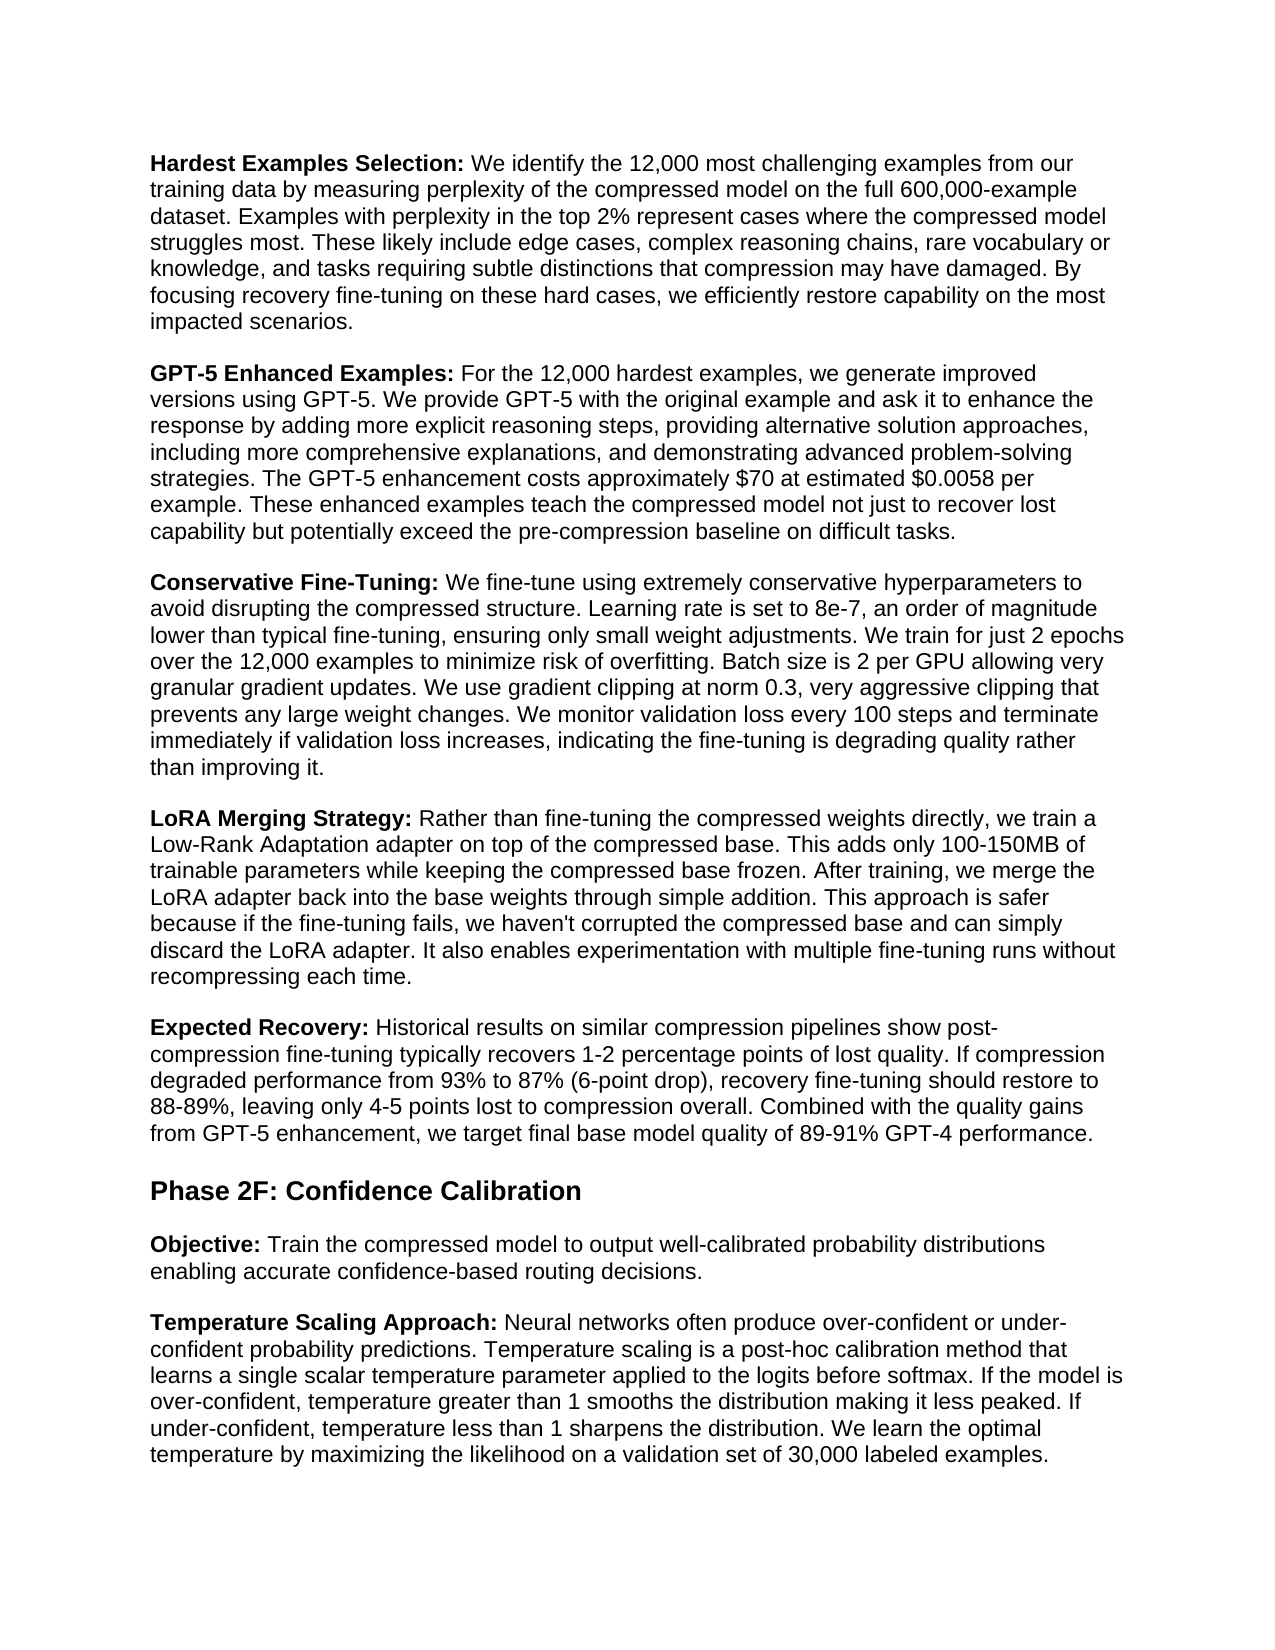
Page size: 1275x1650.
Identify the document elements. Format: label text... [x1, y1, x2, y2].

text Expected Recovery: Historical results on similar compression pipelines show post-compression fine-tuning typically recovers 1-2 percentage points of lost quality. If compression degraded performance from 93% to 87% (6-point drop), recovery fine-tuning should restore to 88-89%, leaving only 4-5 points lost to compression overall. Combined with the quality gains from GPT-5 enhancement, we target final base model quality of 89-91% GPT-4 performance. [150, 1014, 1125, 1146]
text Objective: Train the compressed model to output well-calibrated probability distributions enabling accurate confidence-based routing decisions. [150, 1231, 1125, 1284]
text Temperature Scaling Approach: Neural networks often produce over-confident or under-confident probability predictions. Temperature scaling is a post-hoc calibration method that learns a single scalar temperature parameter applied to the logits before softmax. If the model is over-confident, temperature greater than 1 smooths the distribution making it less peaked. If under-confident, temperature less than 1 sharpens the distribution. We learn the optimal temperature by maximizing the likelihood on a validation set of 30,000 labeled examples. [150, 1309, 1125, 1467]
text Conservative Fine-Tuning: We fine-tune using extremely conservative hyperparameters to avoid disrupting the compressed structure. Learning rate is set to 8e-7, an order of magnitude lower than typical fine-tuning, ensuring only small weight adjustments. We train for just 2 epochs over the 12,000 examples to minimize risk of overfitting. Batch size is 2 per GPU allowing very granular gradient updates. We use gradient clipping at norm 0.3, very aggressive clipping that prevents any large weight changes. We monitor validation loss every 100 steps and terminate immediately if validation loss increases, indicating the fine-tuning is degrading quality rather than improving it. [150, 569, 1125, 780]
subtitle Phase 2F: Confidence Calibration [150, 1175, 1125, 1206]
text Hardest Examples Selection: We identify the 12,000 most challenging examples from our training data by measuring perplexity of the compressed model on the full 600,000-example dataset. Examples with perplexity in the top 2% represent cases where the compressed model struggles most. These likely include edge cases, complex reasoning chains, rare vocabulary or knowledge, and tasks requiring subtle distinctions that compression may have damaged. By focusing recovery fine-tuning on these hard cases, we efficiently restore capability on the most impacted scenarios. [150, 150, 1125, 334]
text GPT-5 Enhanced Examples: For the 12,000 hardest examples, we generate improved versions using GPT-5. We provide GPT-5 with the original example and ask it to enhance the response by adding more explicit reasoning steps, providing alternative solution approaches, including more comprehensive explanations, and demonstrating advanced problem-solving strategies. The GPT-5 enhancement costs approximately $70 at estimated $0.0058 per example. These enhanced examples teach the compressed model not just to recover lost capability but potentially exceed the pre-compression baseline on difficult tasks. [150, 359, 1125, 544]
text LoRA Merging Strategy: Rather than fine-tuning the compressed weights directly, we train a Low-Rank Adaptation adapter on top of the compressed base. This adds only 100-150MB of trainable parameters while keeping the compressed base frozen. After training, we merge the LoRA adapter back into the base weights through simple addition. This approach is safer because if the fine-tuning fails, we haven't corrupted the compressed base and can simply discard the LoRA adapter. It also enables experimentation with multiple fine-tuning runs without recompressing each time. [150, 805, 1125, 989]
